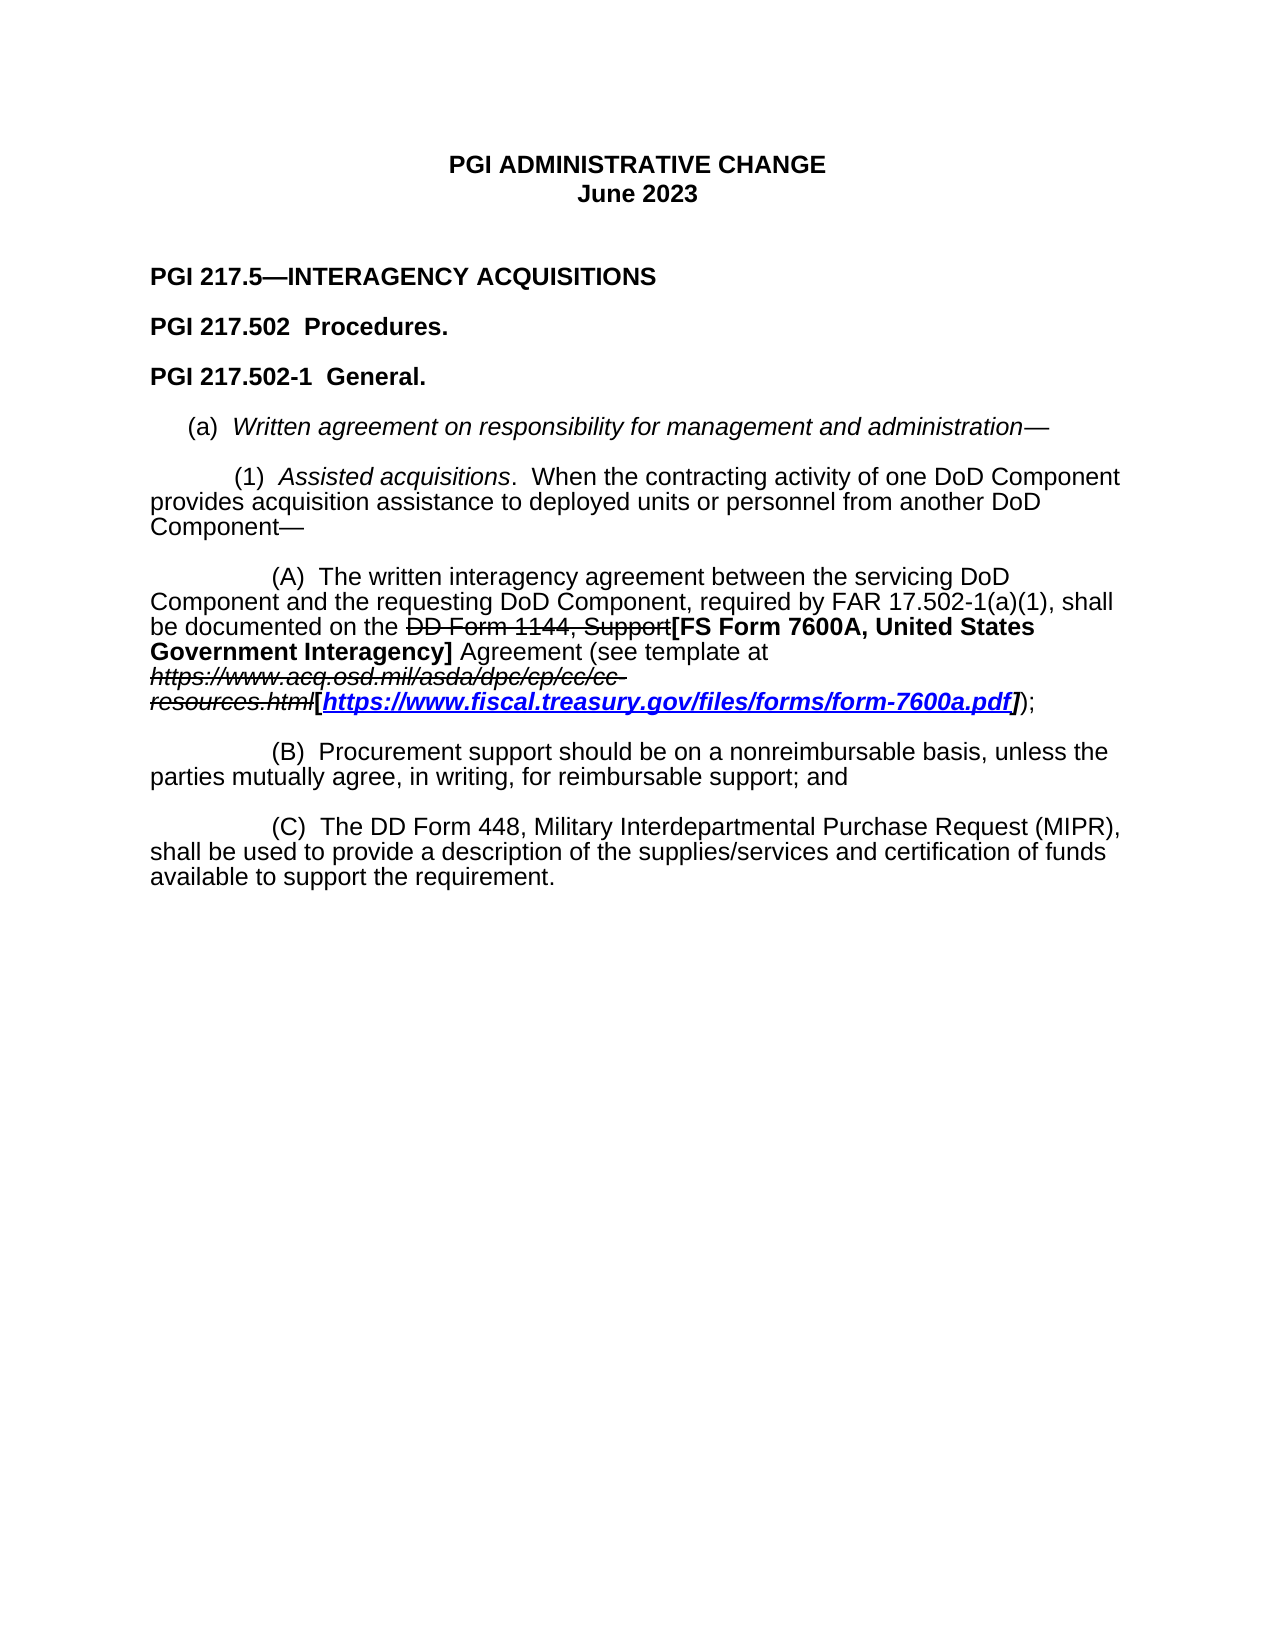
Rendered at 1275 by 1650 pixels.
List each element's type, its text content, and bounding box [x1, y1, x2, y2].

text PGI 217.5—INTERAGENCY ACQUISITIONS [150, 265, 1125, 290]
text PGI ADMINISTRATIVE CHANGE [150, 150, 1125, 179]
text PGI 217.502-1 General. [150, 365, 1125, 390]
text June 2023 [150, 179, 1125, 207]
text PGI 217.502 Procedures. [150, 315, 1125, 340]
text (C) The DD Form 448, Military Interdepartmental Purchase Request (MIPR), shall be used to provide a description of the supplies/services and certification of funds available to support the requirement. [150, 815, 1125, 890]
text (1) Assisted acquisitions. When the contracting activity of one DoD Component provides acquisition assistance to deployed units or personnel from another DoD Component— [150, 465, 1125, 540]
text (B) Procurement support should be on a nonreimbursable basis, unless the parties mutually agree, in writing, for reimbursable support; and [150, 740, 1125, 790]
text (a) Written agreement on responsibility for management and administration— [150, 415, 1125, 440]
text (A) The written interagency agreement between the servicing DoD Component and the requesting DoD Component, required by FAR 17.502-1(a)(1), shall be documented on the DD Form 1144, Support[FS Form 7600A, United States Government Interagency] Agreement (see template at https://www.acq.osd.mil/asda/dpc/cp/cc/cc-resources.html[https://www.fiscal.treasury.gov/files/forms/form-7600a.pdf]); [150, 565, 1125, 715]
